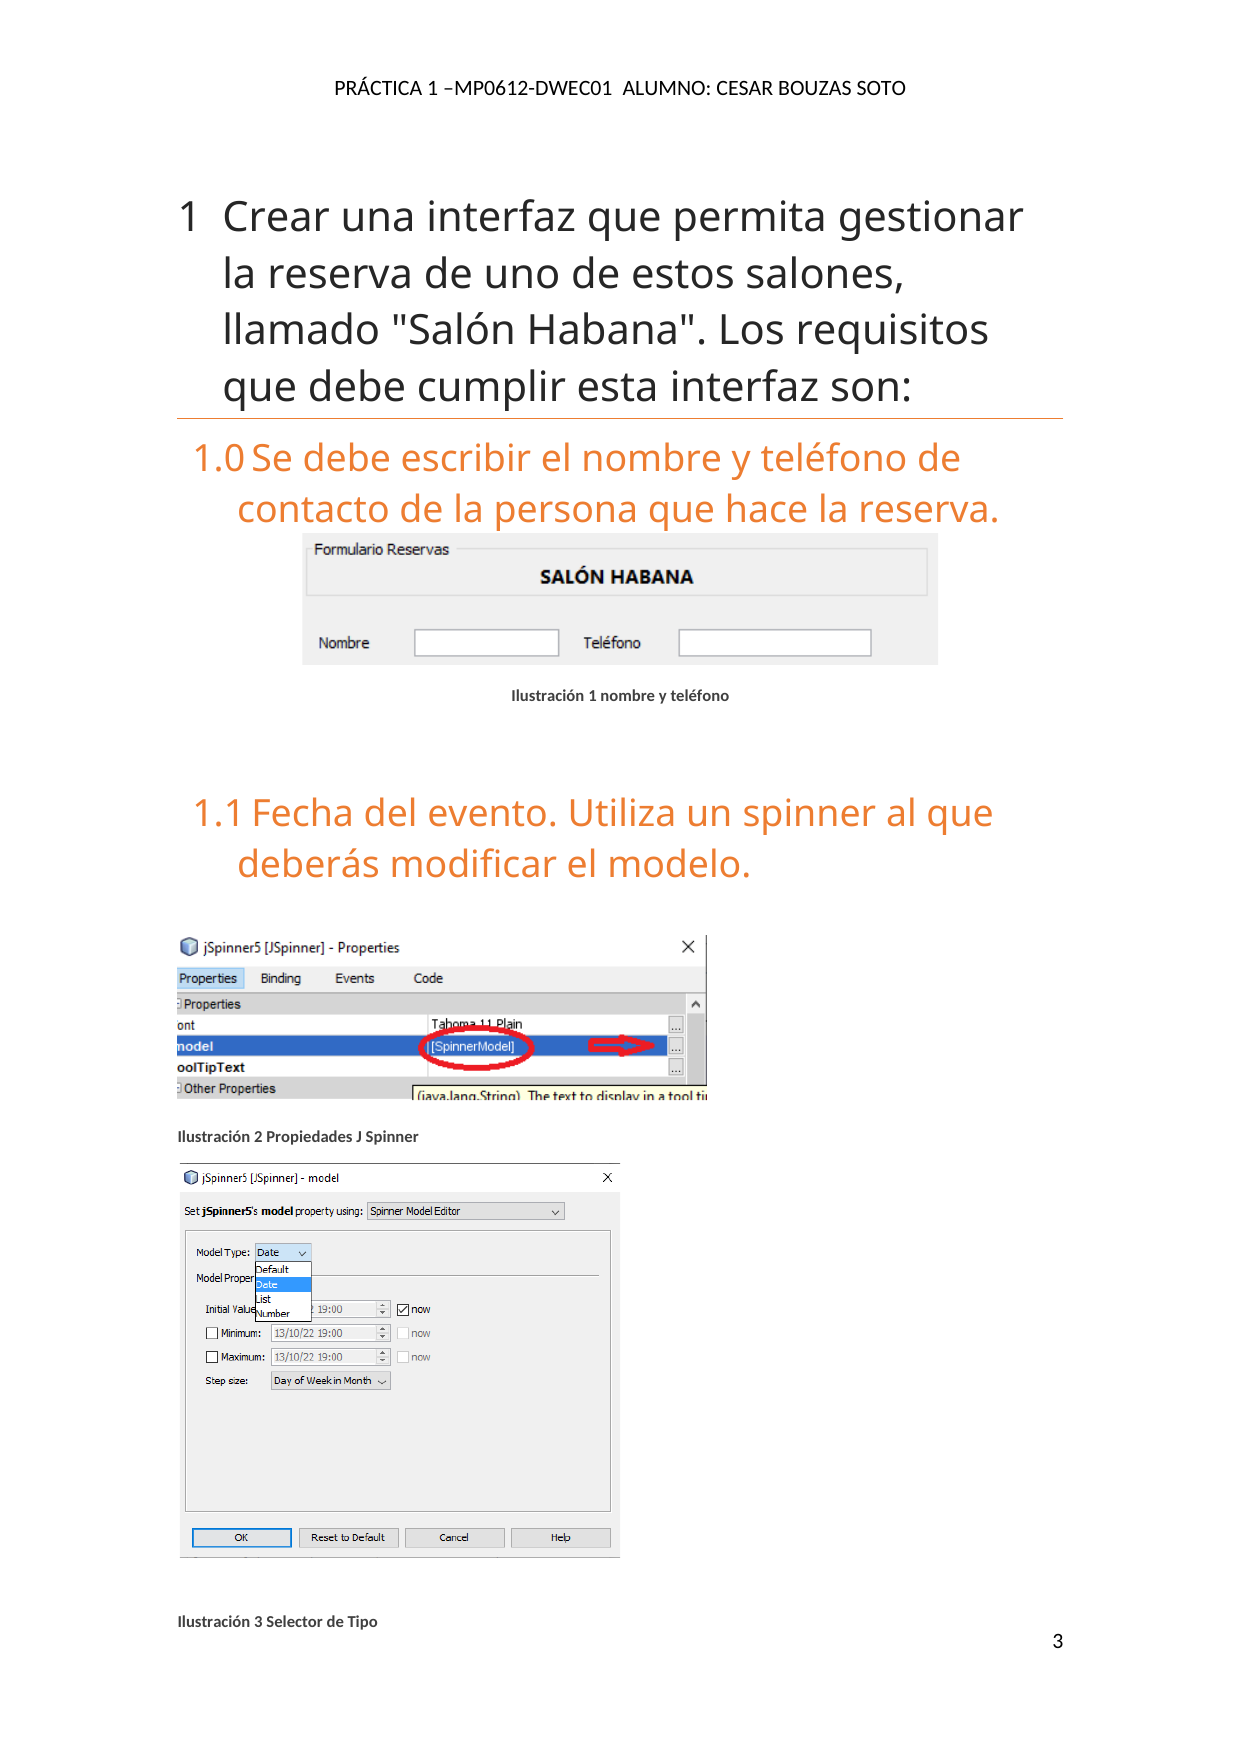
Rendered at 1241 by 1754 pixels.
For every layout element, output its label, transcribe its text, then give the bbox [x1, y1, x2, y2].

table_cell Crear una interfaz que permita gestionar la reserva de uno de estos salones, llamado "Salón Habana". Los requisitos que debe cumplir esta interfaz son: Se debe escribir el nombre y teléfono de contacto de la persona que hace la reserva. Ilustración nombre y teléfono Fecha del evento. Utiliza un spinner al que deberás modificar el modelo. Ilustración Propiedades J Spinner Ilustración Selector de Tipo Ilustración Resultado Tipo Date Tipo, se puede escoger entre banquete, jornada o congreso. Componente a tu criterio. Ilustración Creo un ButtonGroup llamado Tipo Ilustración JRadioButton con ButtonGroup tipo. Número de personas que asistirán. Componente a tu criterio. Ilustración JSlider donde se pone un máximo de 250 que es la capacidad del salón Tipo de cocina que se precisará, a elegir entre bufé, carta, pedir cita con el chef o no precisa. Componente a tu criterio. Ilustración JList con las 4 opciones Si el evento es un congreso se debe preguntar el número de jornadas del congreso y si se requerirán habitaciones para los asistentes al evento. Esto puedes hacerlo añadiendo los componentes necesarios con la propiedad enabled a falso. Ilustración Añado dos componentes con enabled false. Ilustración Enabled en false Además deberás cumplir con los siguientes requisitos no funcionales: Debes cambiar el nombre y añadir un ToolTipText a los componentes. Ilustración Ejemplo de ToolTipText Modifica el formato de texto de las etiquetas y añade separadores y paneles con título para aportar vistosidad a la interfaz. Ilustración Separadores , negrita etc.. Utiliza el modo de diseño libre para colocar los componentes en el diálogo. Cuida que la composición quede armónica. Ilustración botón derecho en Jframe y vemos el tipo de Layout. La interfaz generada irá conectada a la interfaz principal de la aplicación mediante el menú principal y mediante un botón que debes añadirle que tendrás que programar correctamente para que abran el diálogo que has creado. Ilustración Apertura de ventana Reservas por botón. Debes crear la interfaz modal. Cuando se selecciona como tipo de evento banquete o jornada los componentes para número de días y habitaciones deben estar desactivados, sin embargo si es congreso se deben activar. [176, 148, 1065, 1606]
picture [302, 533, 939, 665]
picture [177, 935, 707, 1106]
picture [179, 1163, 621, 1558]
